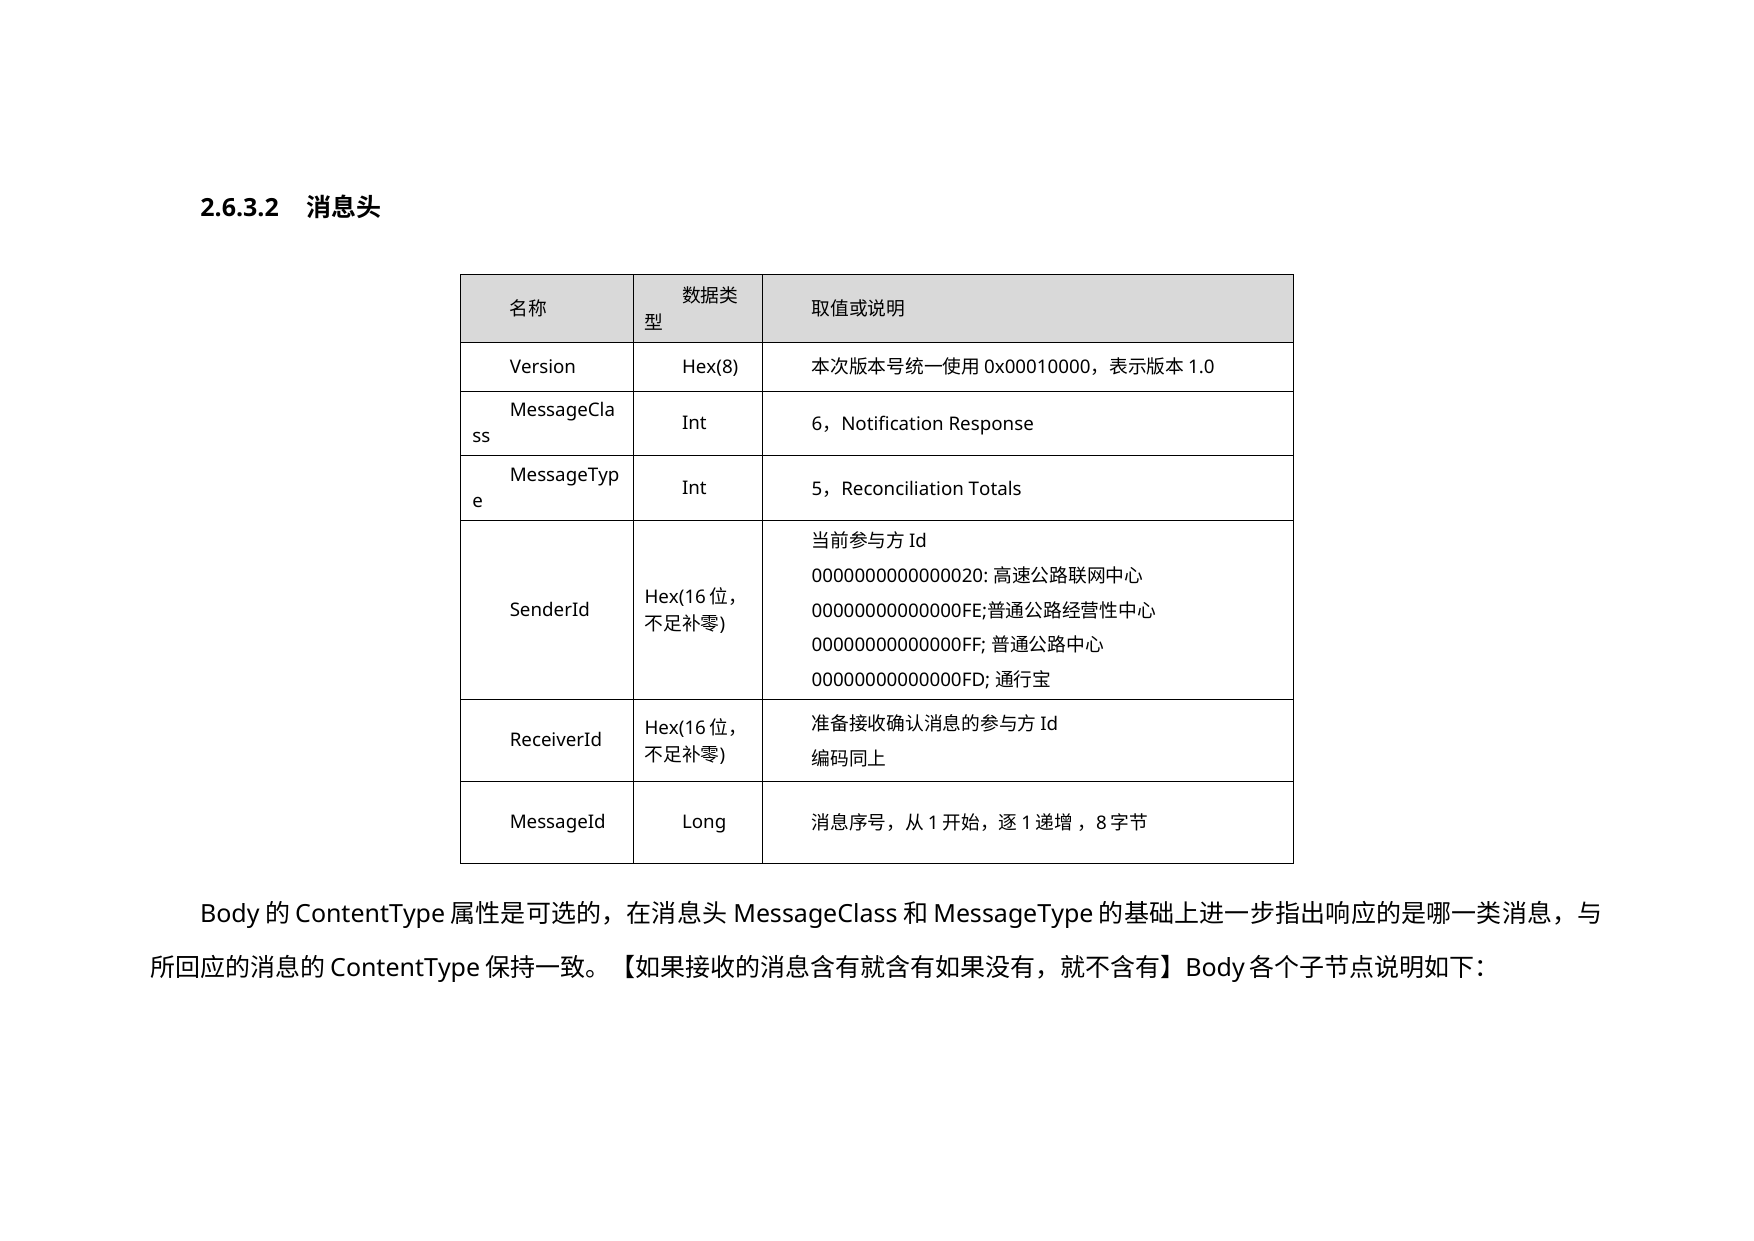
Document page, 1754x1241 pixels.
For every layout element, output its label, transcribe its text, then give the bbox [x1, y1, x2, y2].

table_cell Hex(8) [634, 343, 762, 391]
table_cell 准备接收确认消息的参与方Id 编码同上 [763, 700, 1293, 781]
table_cell SenderId [461, 521, 633, 699]
table_cell Version [461, 343, 633, 391]
table_cell 5，Reconciliation Totals [763, 456, 1293, 520]
table_cell Long [634, 782, 762, 863]
table_cell 消息序号，从1开始，逐1递增 ，8字节 [763, 782, 1293, 863]
table_cell Hex(16位，不足补零) [634, 521, 762, 699]
table_cell Hex(16位，不足补零) [634, 700, 762, 781]
text Body的ContentType属性是可选的，在消息头MessageClass和MessageType的基础上进一步指出响应的是哪一类消息，与所回应的消息的ContentType保持一致。【如果接收的消息含有就含有如果没有，就不含有】Body各个子节点说明如下： [150, 893, 1604, 984]
table_cell MessageId [461, 782, 633, 863]
subtitle 消息头 [150, 187, 1604, 224]
table_header 取值或说明 [763, 275, 1293, 342]
table_cell Int [634, 456, 762, 520]
table_cell MessageClass [461, 392, 633, 455]
table_cell 本次版本号统一使用0x00010000，表示版本1.0 [763, 343, 1293, 391]
table_cell Int [634, 392, 762, 455]
table_cell MessageType [461, 456, 633, 520]
table_cell 当前参与方Id 0000000000000020: 高速公路联网中心 00000000000000FE;普通公路经营性中心 00000000000000FF; 普通公路中心 00000000000000FD; 通行宝 [763, 521, 1293, 699]
table_cell ReceiverId [461, 700, 633, 781]
table_header 数据类型 [634, 275, 762, 342]
table_header 名称 [461, 275, 633, 342]
table_cell 6，Notification Response [763, 392, 1293, 455]
